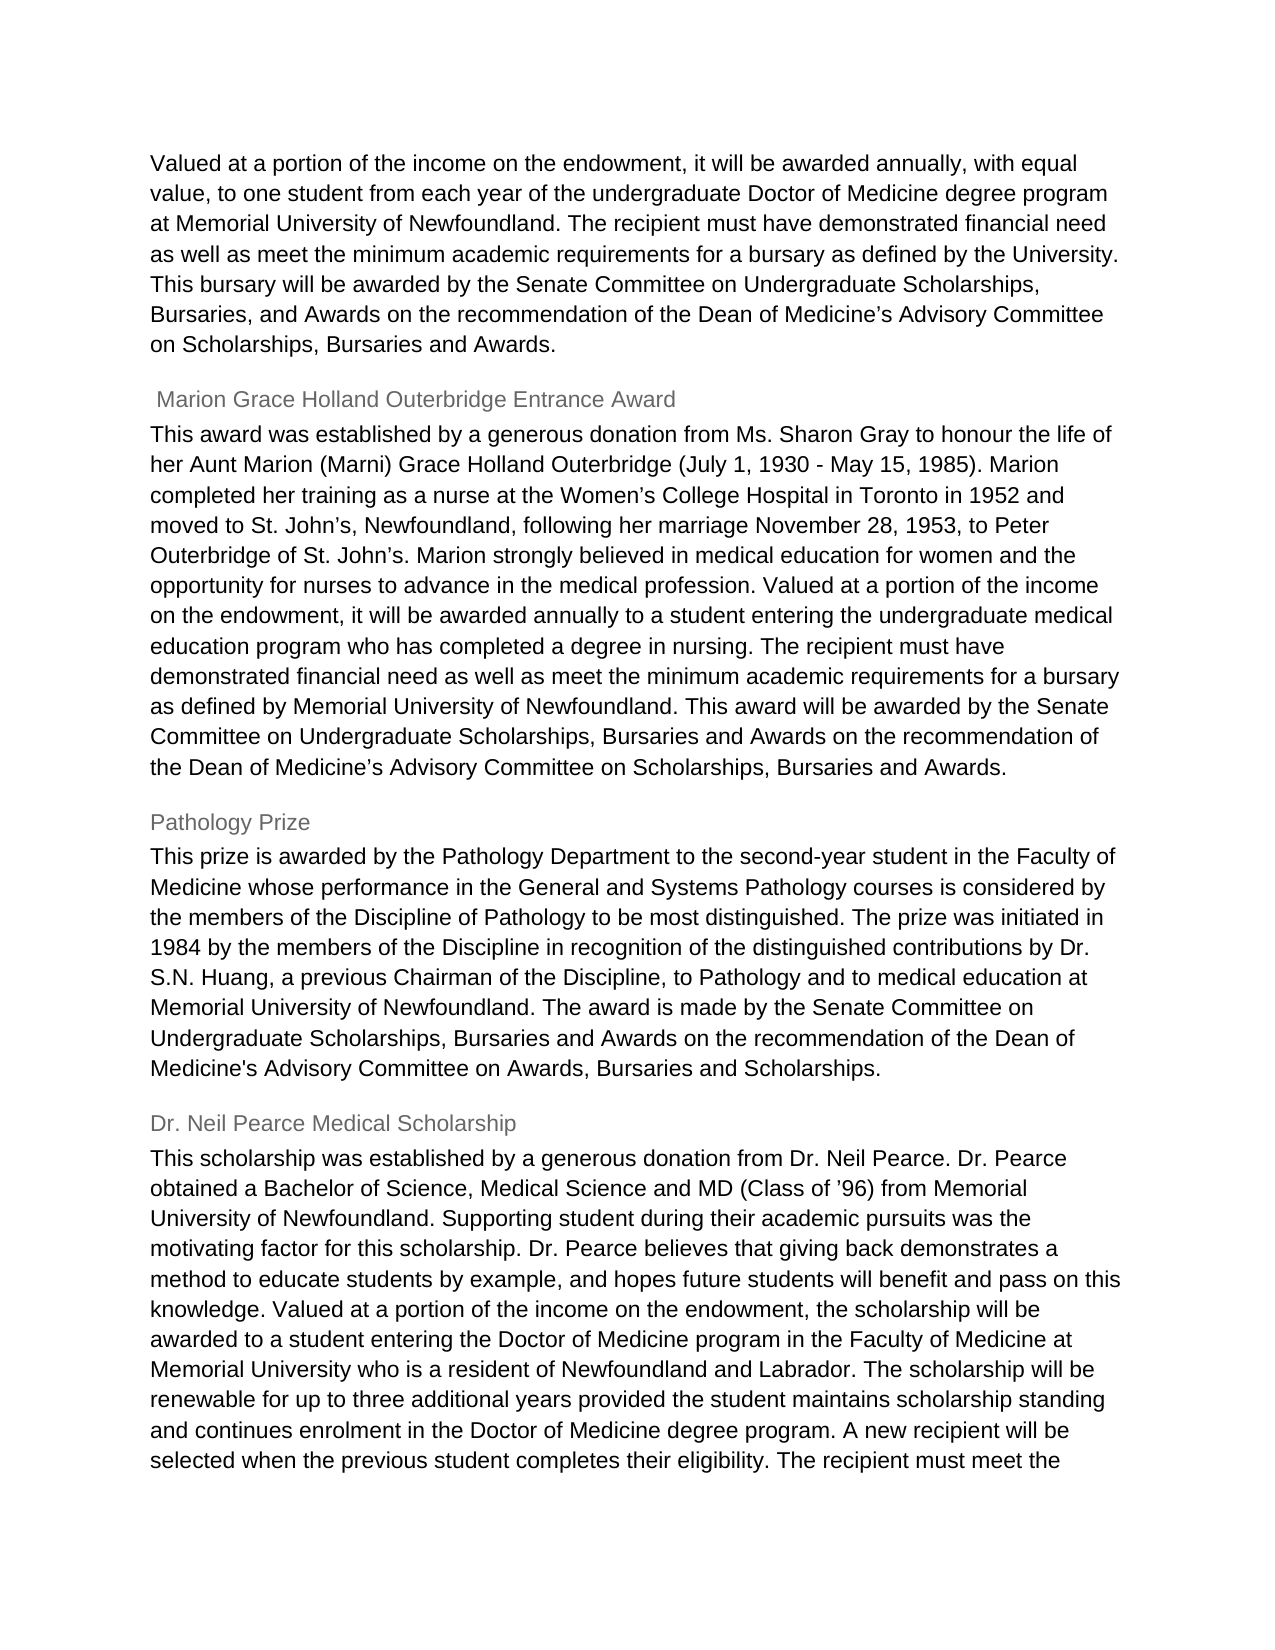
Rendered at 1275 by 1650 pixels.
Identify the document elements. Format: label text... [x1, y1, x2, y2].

text This prize is awarded by the Pathology Department to the second-year student in the Faculty of Medicine whose performance in the General and Systems Pathology courses is considered by the members of the Discipline of Pathology to be most distinguished. The prize was initiated in 1984 by the members of the Discipline in recognition of the distinguished contributions by Dr. S.N. Huang, a previous Chairman of the Discipline, to Pathology and to medical education at Memorial University of Newfoundland. The award is made by the Senate Committee on Undergraduate Scholarships, Bursaries and Awards on the recommendation of the Dean of Medicine's Advisory Committee on Awards, Bursaries and Scholarships. [150, 843, 1125, 1081]
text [150, 150, 1125, 358]
text This award was established by a generous donation from Ms. Sharon Gray to honour the life of her Aunt Marion (Marni) Grace Holland Outerbridge (July 1, 1930 - May 15, 1985). Marion completed her training as a nurse at the Women’s College Hospital in Toronto in 1952 and moved to St. John’s, Newfoundland, following her marriage November 28, 1953, to Peter Outerbridge of St. John’s. Marion strongly believed in medical education for women and the opportunity for nurses to advance in the medical profession. Valued at a portion of the income on the endowment, it will be awarded annually to a student entering the undergraduate medical education program who has completed a degree in nursing. The recipient must have demonstrated financial need as well as meet the minimum academic requirements for a bursary as defined by Memorial University of Newfoundland. This award will be awarded by the Senate Committee on Undergraduate Scholarships, Bursaries and Awards on the recommendation of the Dean of Medicine’s Advisory Committee on Scholarships, Bursaries and Awards. [150, 421, 1125, 780]
subtitle Pathology Prize [150, 809, 1125, 835]
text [150, 1145, 1125, 1473]
subtitle Dr. Neil Pearce Medical Scholarship [150, 1110, 1125, 1136]
subtitle Marion Grace Holland Outerbridge Entrance Award [150, 386, 1125, 413]
